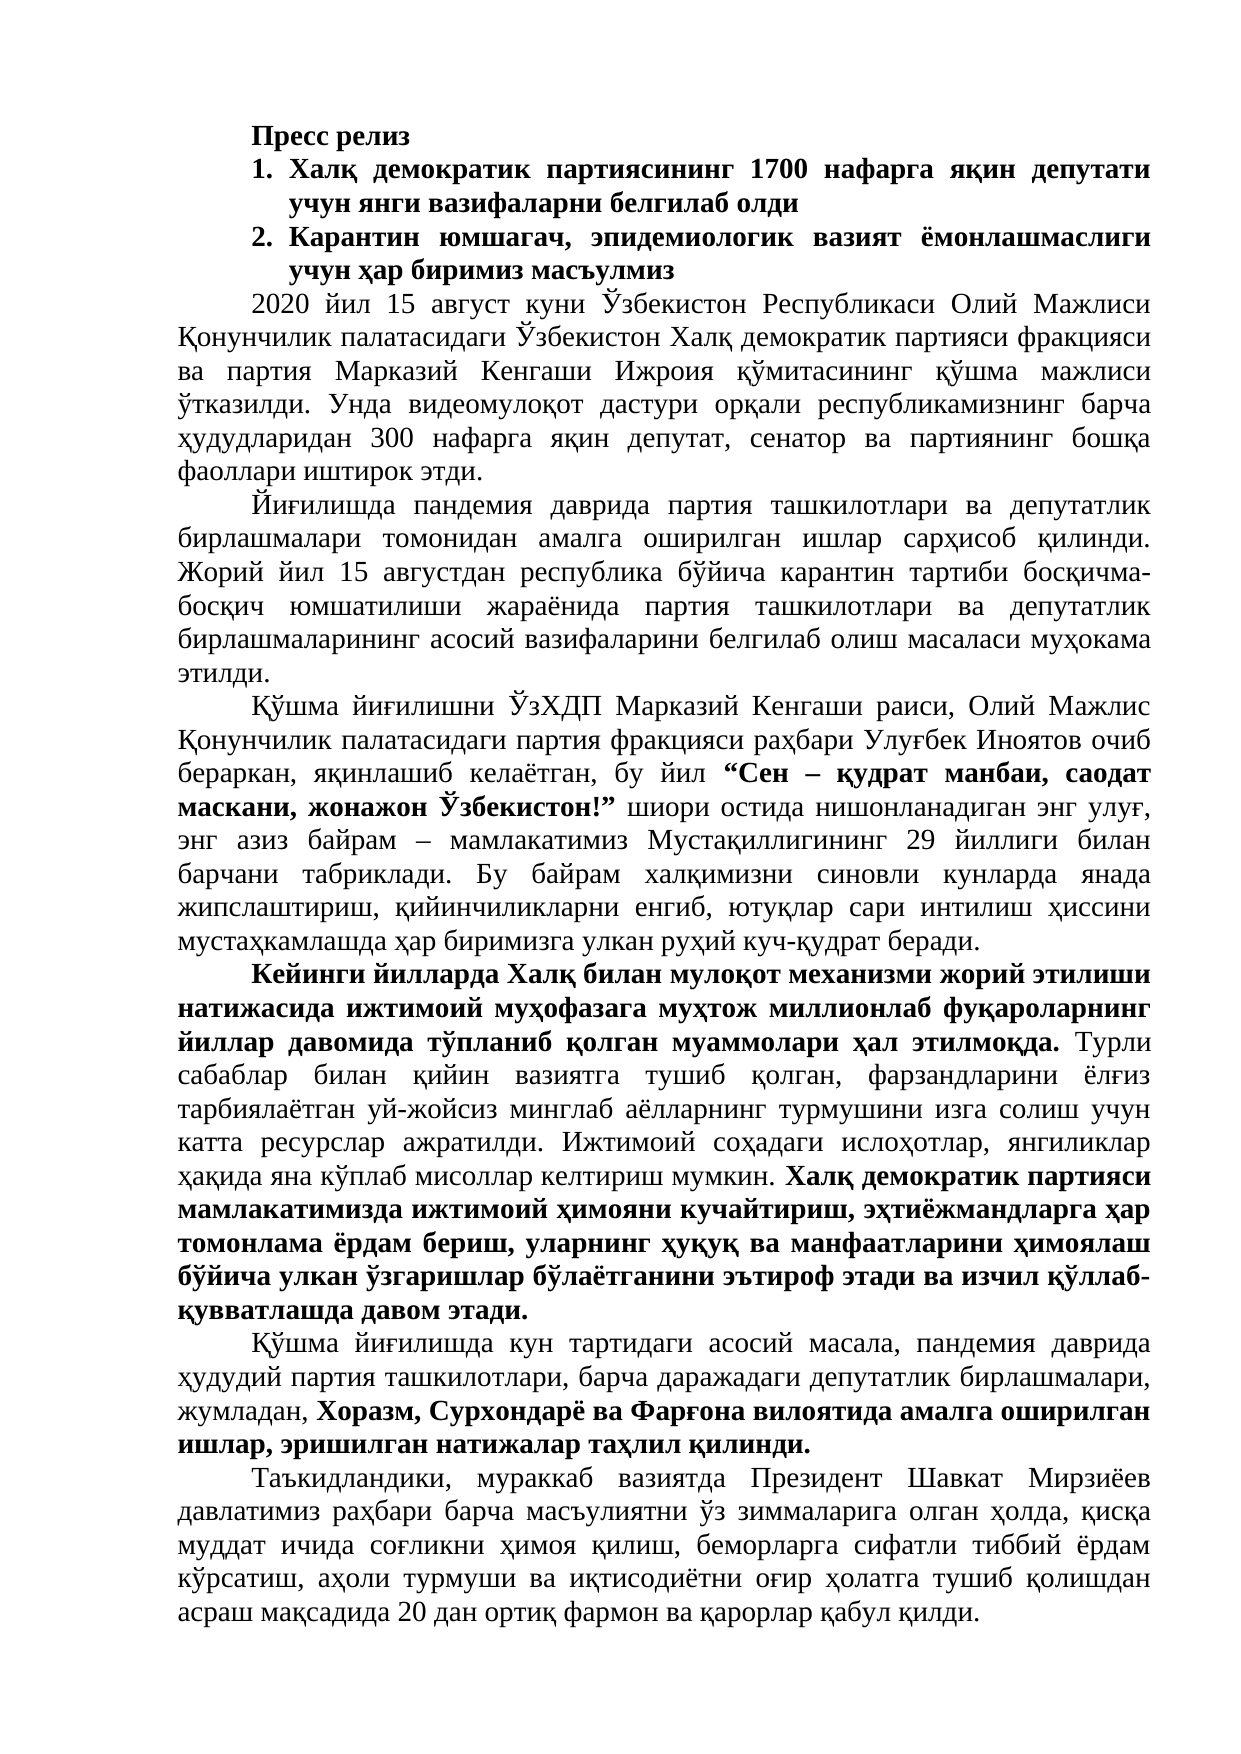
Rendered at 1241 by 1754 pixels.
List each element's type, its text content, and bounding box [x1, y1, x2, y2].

text Кейинги йилларда Халқ билан мулоқот механизми жорий этилиши натижасида ижтимоий муҳофазага муҳтож миллионлаб фуқароларнинг йиллар давомида тўпланиб қолган муаммолари ҳал этилмоқда. Турли сабаблар билан қийин вазиятга тушиб қолган, фарзандларини ёлғиз тарбиялаётган уй-жойсиз минглаб аёлларнинг турмушини изга солиш учун катта ресурслар ажратилди. Ижтимоий соҳадаги ислоҳотлар, янгиликлар ҳақида яна кўплаб мисоллар келтириш мумкин. Халқ демократик партияси мамлакатимизда ижтимоий ҳимояни кучайтириш, эҳтиёжмандларга ҳар томонлама ёрдам бериш, уларнинг ҳуқуқ ва манфаатларини ҳимоялаш бўйича улкан ўзгаришлар бўлаётганини эътироф этади ва изчил қўллаб-қувватлашда давом этади. [177, 957, 1152, 1326]
list Карантин юмшагач, эпидемиологик вазият ёмонлашмаслиги учун ҳар биримиз масъулмиз [251, 219, 1152, 286]
list Халқ демократик партиясининг 1700 нафарга яқин депутати учун янги вазифаларни белгилаб олди [251, 152, 1152, 219]
text Йиғилишда пандемия даврида партия ташкилотлари ва депутатлик бирлашмалари томонидан амалга оширилган ишлар сарҳисоб қилинди. Жорий йил 15 августдан республика бўйича карантин тартиби босқичма-босқич юмшатилиши жараёнида партия ташкилотлари ва депутатлик бирлашмаларининг асосий вазифаларини белгилаб олиш масаласи муҳокама этилди. [177, 487, 1152, 688]
text 2020 йил 15 август куни Ўзбекистон Республикаси Олий Мажлиси Қонунчилик палатасидаги Ўзбекистон Халқ демократик партияси фракцияси ва партия Марказий Кенгаши Ижроия қўмитасининг қўшма мажлиси ўтказилди. Унда видеомулоқот дастури орқали республикамизнинг барча ҳудудларидан 300 нафарга яқин депутат, сенатор ва партиянинг бошқа фаоллари иштирок этди. [177, 286, 1152, 487]
text Пресс релиз [177, 118, 1152, 152]
text Қўшма йиғилишни ЎзХДП Марказий Кенгаши раиси, Олий Мажлис Қонунчилик палатасидаги партия фракцияси раҳбари Улуғбек Иноятов очиб бераркан, яқинлашиб келаётган, бу йил “Сен – қудрат манбаи, саодат маскани, жонажон Ўзбекистон!” шиори остида нишонланадиган энг улуғ, энг азиз байрам – мамлакатимиз Мустақиллигининг 29 йиллиги билан барчани табриклади. Бу байрам халқимизни синовли кунларда янада жипслаштириш, қийинчиликларни енгиб, ютуқлар сари интилиш ҳиссини мустаҳкамлашда ҳар биримизга улкан руҳий куч-қудрат беради. [177, 688, 1152, 957]
text Таъкидландики, мураккаб вазиятда Президент Шавкат Мирзиёев давлатимиз раҳбари барча масъулиятни ўз зиммаларига олган ҳолда, қисқа муддат ичида соғликни ҳимоя қилиш, беморларга сифатли тиббий ёрдам кўрсатиш, аҳоли турмуши ва иқтисодиётни оғир ҳолатга тушиб қолишдан асраш мақсадида 20 дан ортиқ фармон ва қарорлар қабул қилди. [177, 1460, 1152, 1627]
text Қўшма йиғилишда кун тартидаги асосий масала, пандемия даврида ҳудудий партия ташкилотлари, барча даражадаги депутатлик бирлашмалари, жумладан, Хоразм, Сурхондарё ва Фарғона вилоятида амалга оширилган ишлар, эришилган натижалар таҳлил қилинди. [177, 1326, 1152, 1460]
